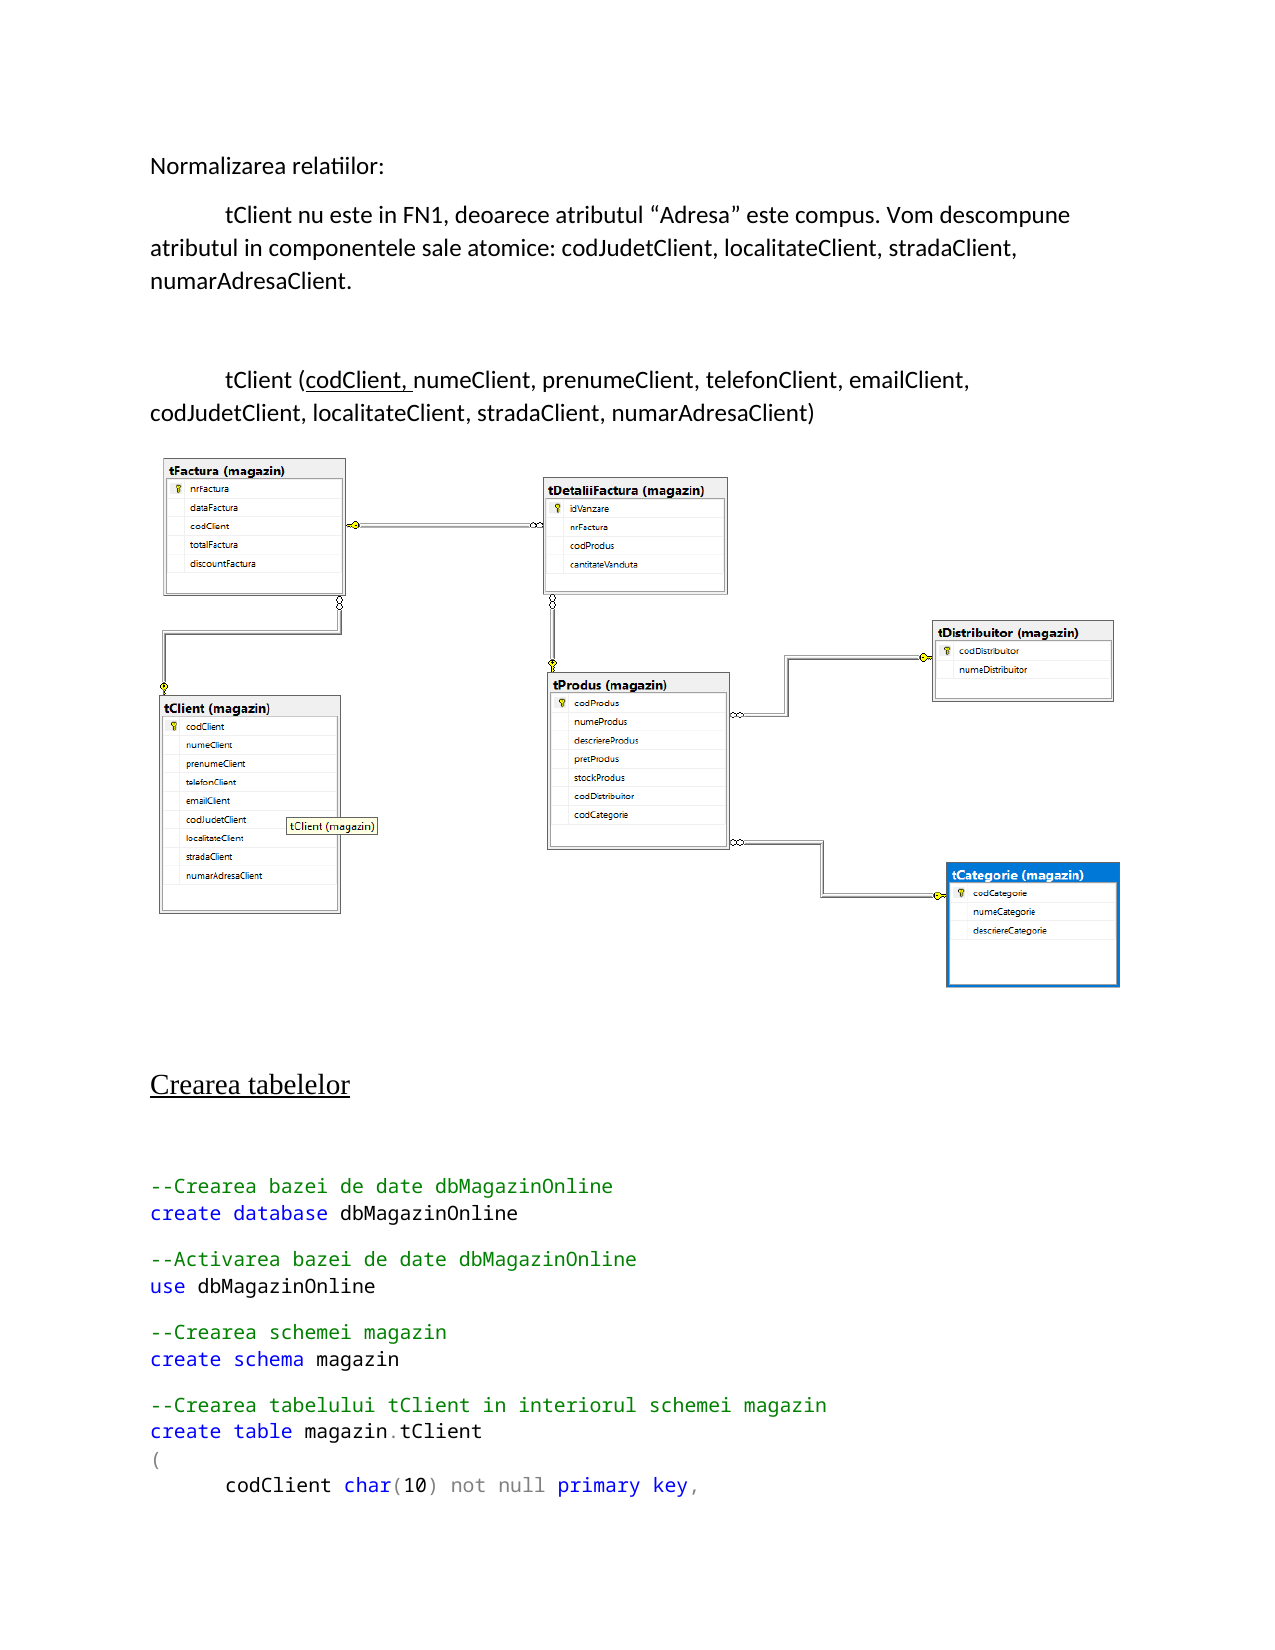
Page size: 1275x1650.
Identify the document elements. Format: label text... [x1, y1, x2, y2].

text --Crearea bazei de date dbMagazinOnline [150, 1173, 1125, 1200]
text --Crearea schemei magazin [150, 1318, 1125, 1345]
text create schema magazin [150, 1345, 1125, 1372]
text Crearea tabelelor [150, 1067, 1125, 1101]
text tClient (codClient, numeClient, prenumeClient, telefonClient, emailClient, codJudetClient, localitateClient, stradaClient, numarAdresaClient) [150, 364, 1125, 428]
text --Crearea tabelului tClient in interiorul schemei magazin [150, 1391, 1125, 1418]
picture [150, 447, 1125, 1001]
text create table magazin.tClient [150, 1418, 1125, 1445]
text ( [150, 1445, 1125, 1472]
text Normalizarea relatiilor: [150, 150, 1125, 181]
text tClient nu este in FN1, deoarece atributul “Adresa” este compus. Vom descompune atributul in componentele sale atomice: codJudetClient, localitateClient, stradaClient, numarAdresaClient. [150, 199, 1125, 296]
text --Activarea bazei de date dbMagazinOnline [150, 1245, 1125, 1272]
text use dbMagazinOnline [150, 1272, 1125, 1299]
text create database dbMagazinOnline [150, 1200, 1125, 1227]
text codClient char(10) not null primary key, [150, 1472, 1125, 1499]
